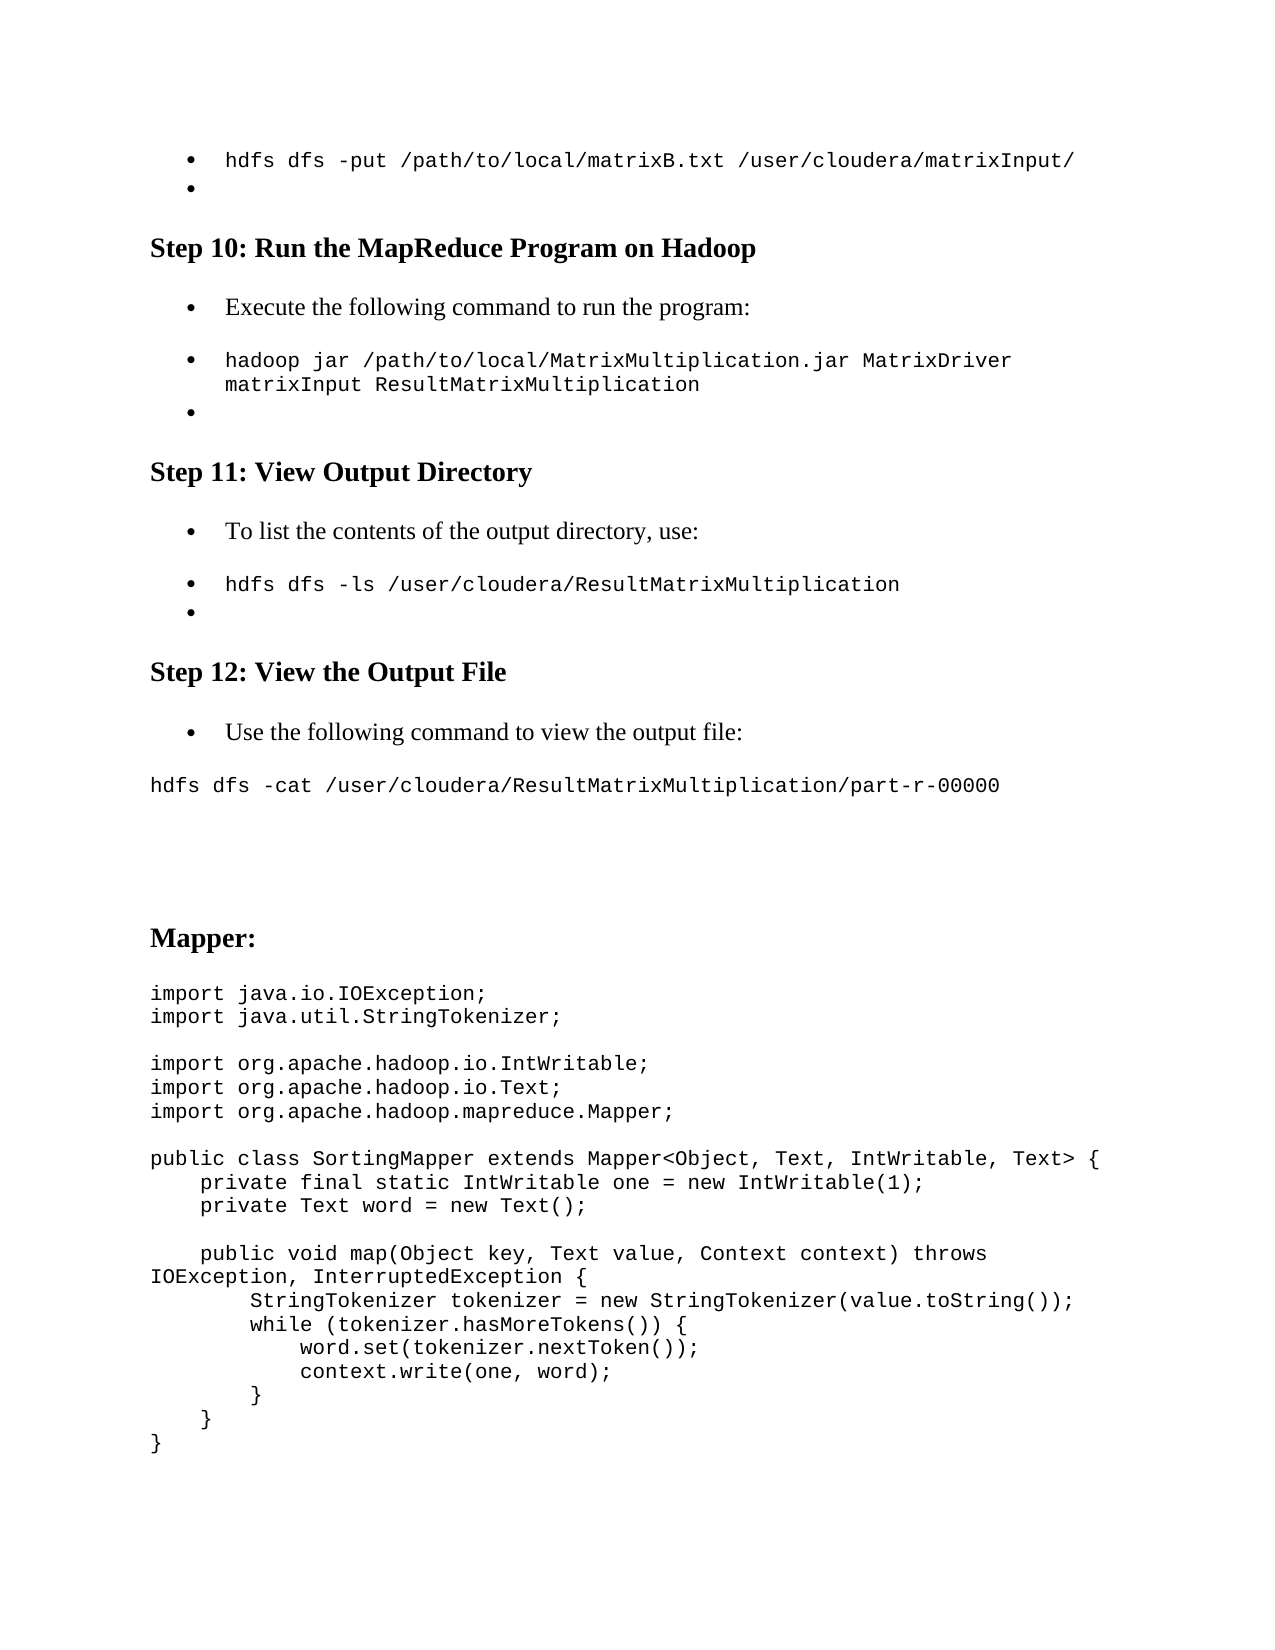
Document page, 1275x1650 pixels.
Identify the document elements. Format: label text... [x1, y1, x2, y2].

text hdfs dfs -cat /user/cloudera/ResultMatrixMultiplication/part-r-00000 [150, 774, 1125, 798]
text private Text word = new Text(); [150, 1195, 1125, 1219]
text } [150, 1408, 1125, 1432]
text context.write(one, word); [150, 1361, 1125, 1384]
text import java.util.StringTokenizer; [150, 1006, 1125, 1030]
list hdfs dfs -ls /user/cloudera/ResultMatrixMultiplication [187, 574, 1125, 598]
text import org.apache.hadoop.io.IntWritable; [150, 1053, 1125, 1077]
list To list the contents of the output directory, use: [187, 516, 1125, 545]
text word.set(tokenizer.nextToken()); [150, 1337, 1125, 1361]
list hdfs dfs -put /path/to/local/matrixB.txt /user/cloudera/matrixInput/ [187, 150, 1125, 174]
text private final static IntWritable one = new IntWritable(1); [150, 1172, 1125, 1195]
text import org.apache.hadoop.io.Text; [150, 1077, 1125, 1101]
text } [150, 1432, 1125, 1455]
list Execute the following command to run the program: [187, 292, 1125, 321]
subtitle Step 11: View Output Directory [150, 455, 1125, 487]
text import java.io.IOException; [150, 982, 1125, 1006]
text import org.apache.hadoop.mapreduce.Mapper; [150, 1101, 1125, 1124]
subtitle Step 12: View the Output File [150, 655, 1125, 687]
text while (tokenizer.hasMoreTokens()) { [150, 1313, 1125, 1337]
subtitle Mapper: [150, 921, 1125, 953]
text } [150, 1384, 1125, 1408]
text public void map(Object key, Text value, Context context) throws IOException, InterruptedException { [150, 1243, 1125, 1290]
text public class SortingMapper extends Mapper<Object, Text, IntWritable, Text> { [150, 1148, 1125, 1172]
text StringTokenizer tokenizer = new StringTokenizer(value.toString()); [150, 1290, 1125, 1313]
list Use the following command to view the output file: [187, 717, 1125, 745]
list hadoop jar /path/to/local/MatrixMultiplication.jar MatrixDriver matrixInput ResultMatrixMultiplication [187, 350, 1125, 398]
subtitle Step 10: Run the MapReduce Program on Hadoop [150, 231, 1125, 263]
